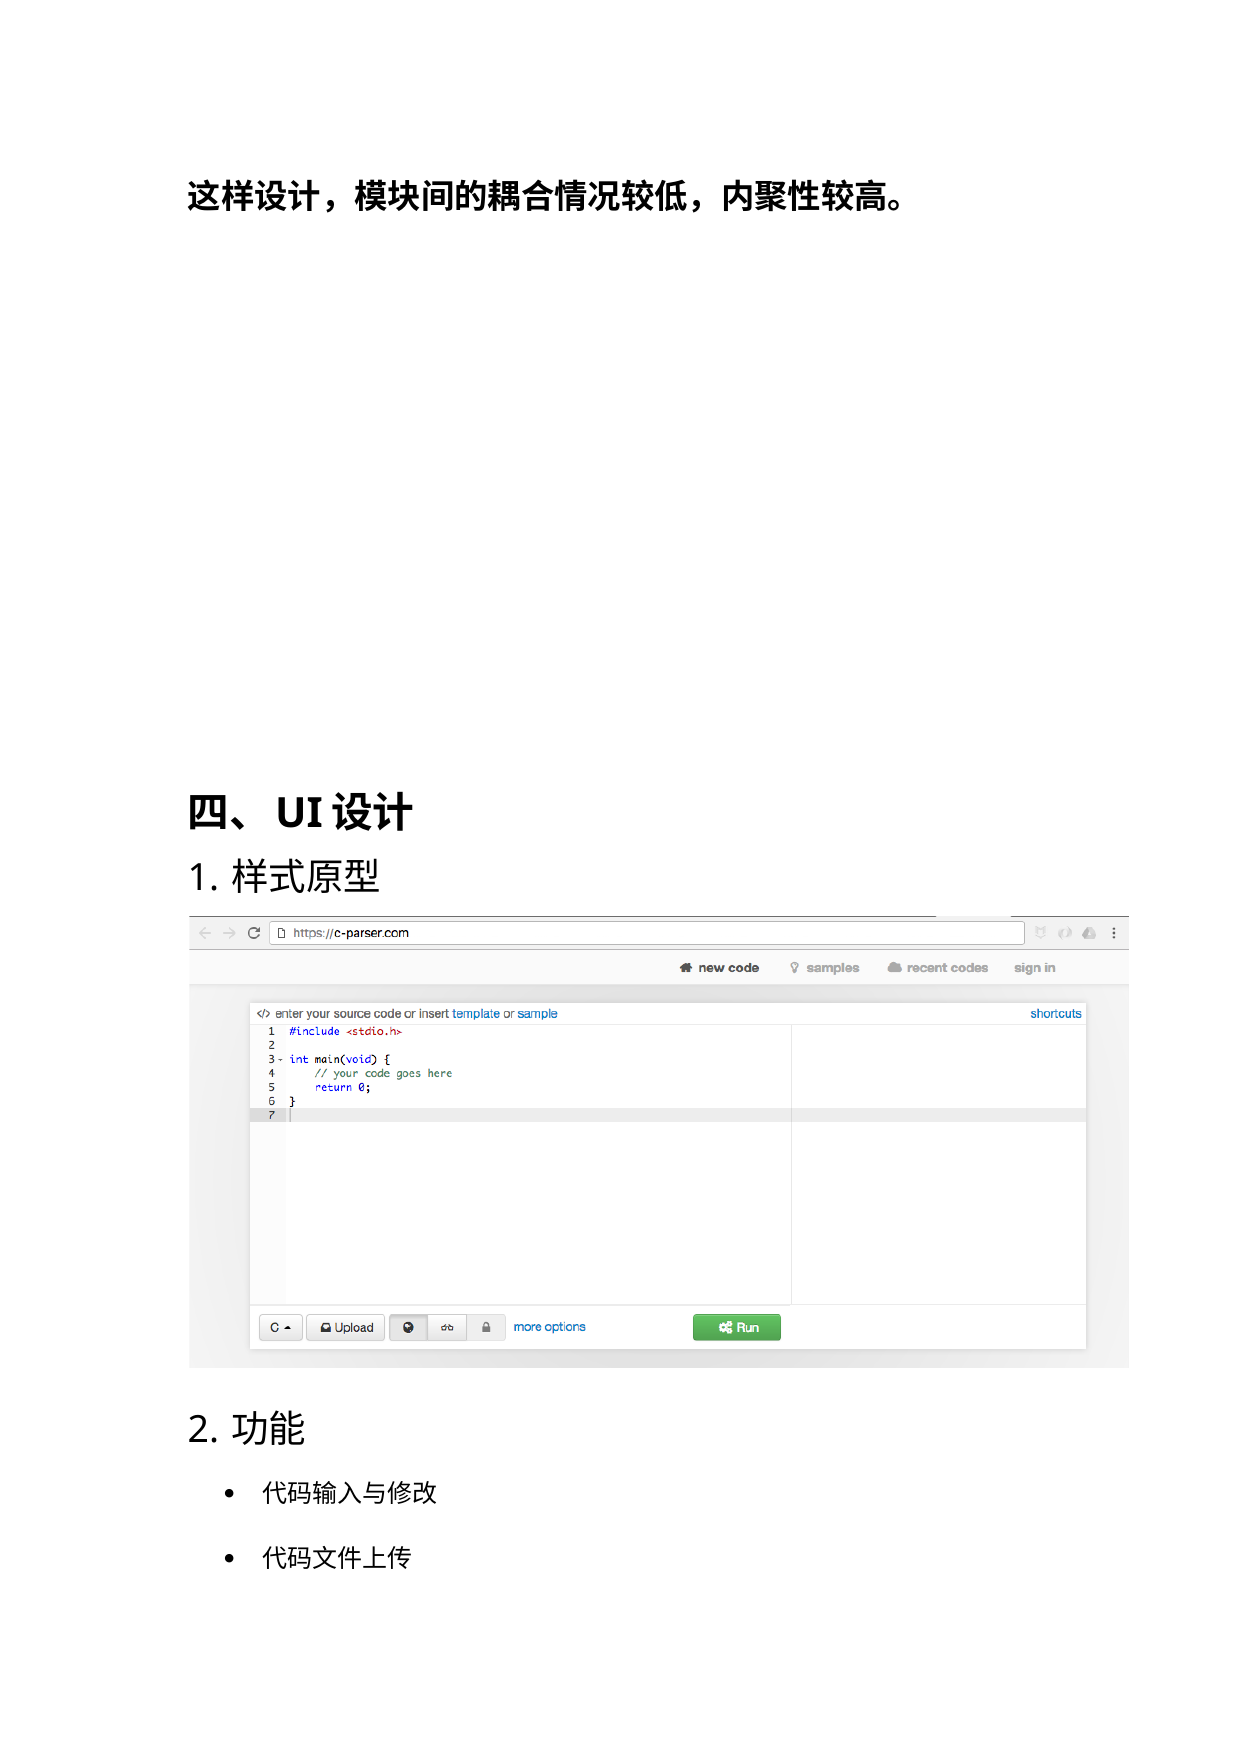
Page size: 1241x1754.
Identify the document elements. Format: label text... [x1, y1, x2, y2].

picture [189, 916, 1129, 1368]
list 代码文件上传 [225, 1524, 1053, 1589]
list 样式原型 [187, 842, 1053, 907]
list UI设计 [187, 777, 1053, 842]
list 代码输入与修改 [225, 1459, 1053, 1524]
subtitle 这样设计，模块间的耦合情况较低，内聚性较高。 [187, 162, 1053, 227]
